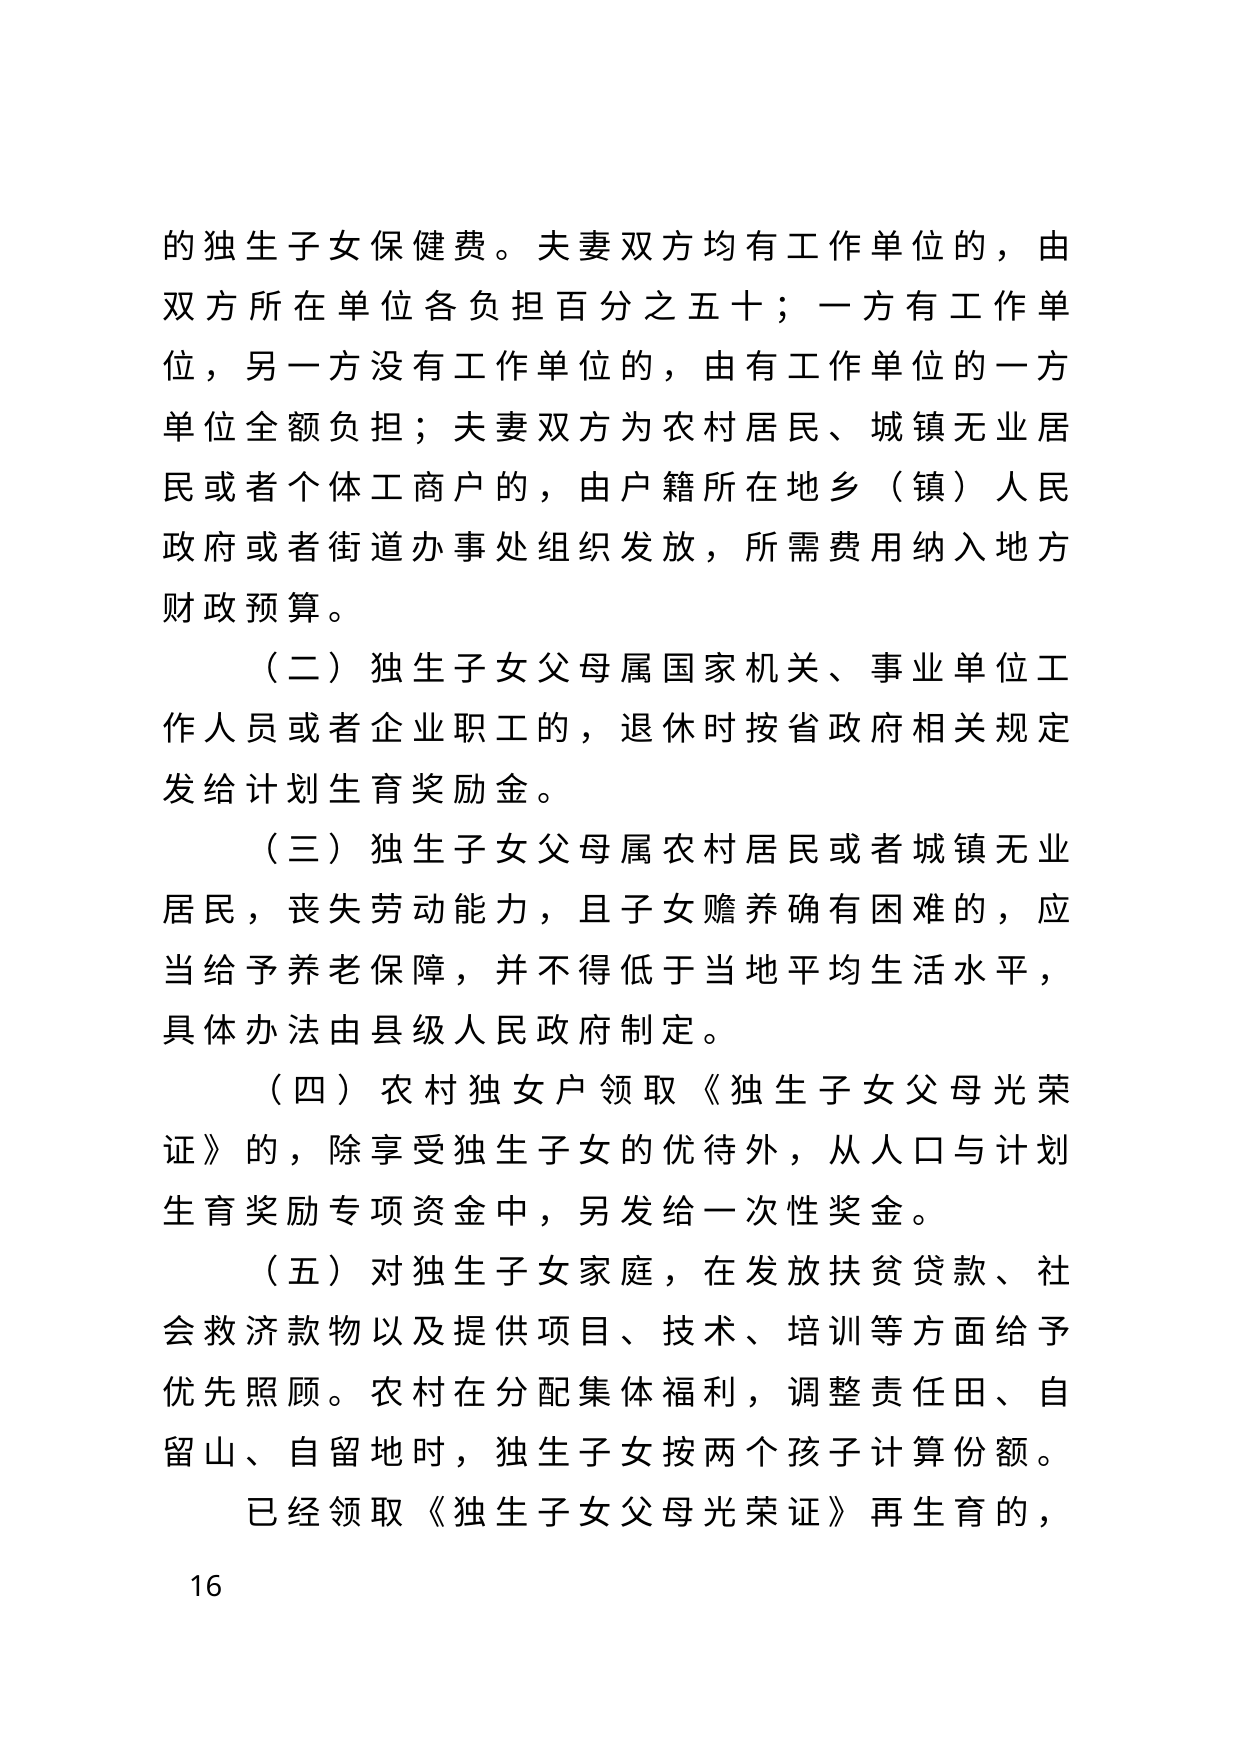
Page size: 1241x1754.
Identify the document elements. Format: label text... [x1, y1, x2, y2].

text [162, 1480, 1078, 1540]
text （五）对独生子女家庭，在发放扶贫贷款、社会救济款物以及提供项目、技术、培训等方面给予优先照顾。农村在分配集体福利，调整责任田、自留山、自留地时，独生子女按两个孩子计算份额。 [162, 1239, 1078, 1480]
text （四）农村独女户领取《独生子女父母光荣证》的，除享受独生子女的优待外，从人口与计划生育奖励专项资金中，另发给一次性奖金。 [162, 1058, 1078, 1239]
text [162, 213, 1078, 636]
text （三）独生子女父母属农村居民或者城镇无业居民，丧失劳动能力，且子女赡养确有困难的，应当给予养老保障，并不得低于当地平均生活水平，具体办法由县级人民政府制定。 [162, 817, 1078, 1058]
text （二）独生子女父母属国家机关、事业单位工作人员或者企业职工的，退休时按省政府相关规定发给计划生育奖励金。 [162, 636, 1078, 817]
